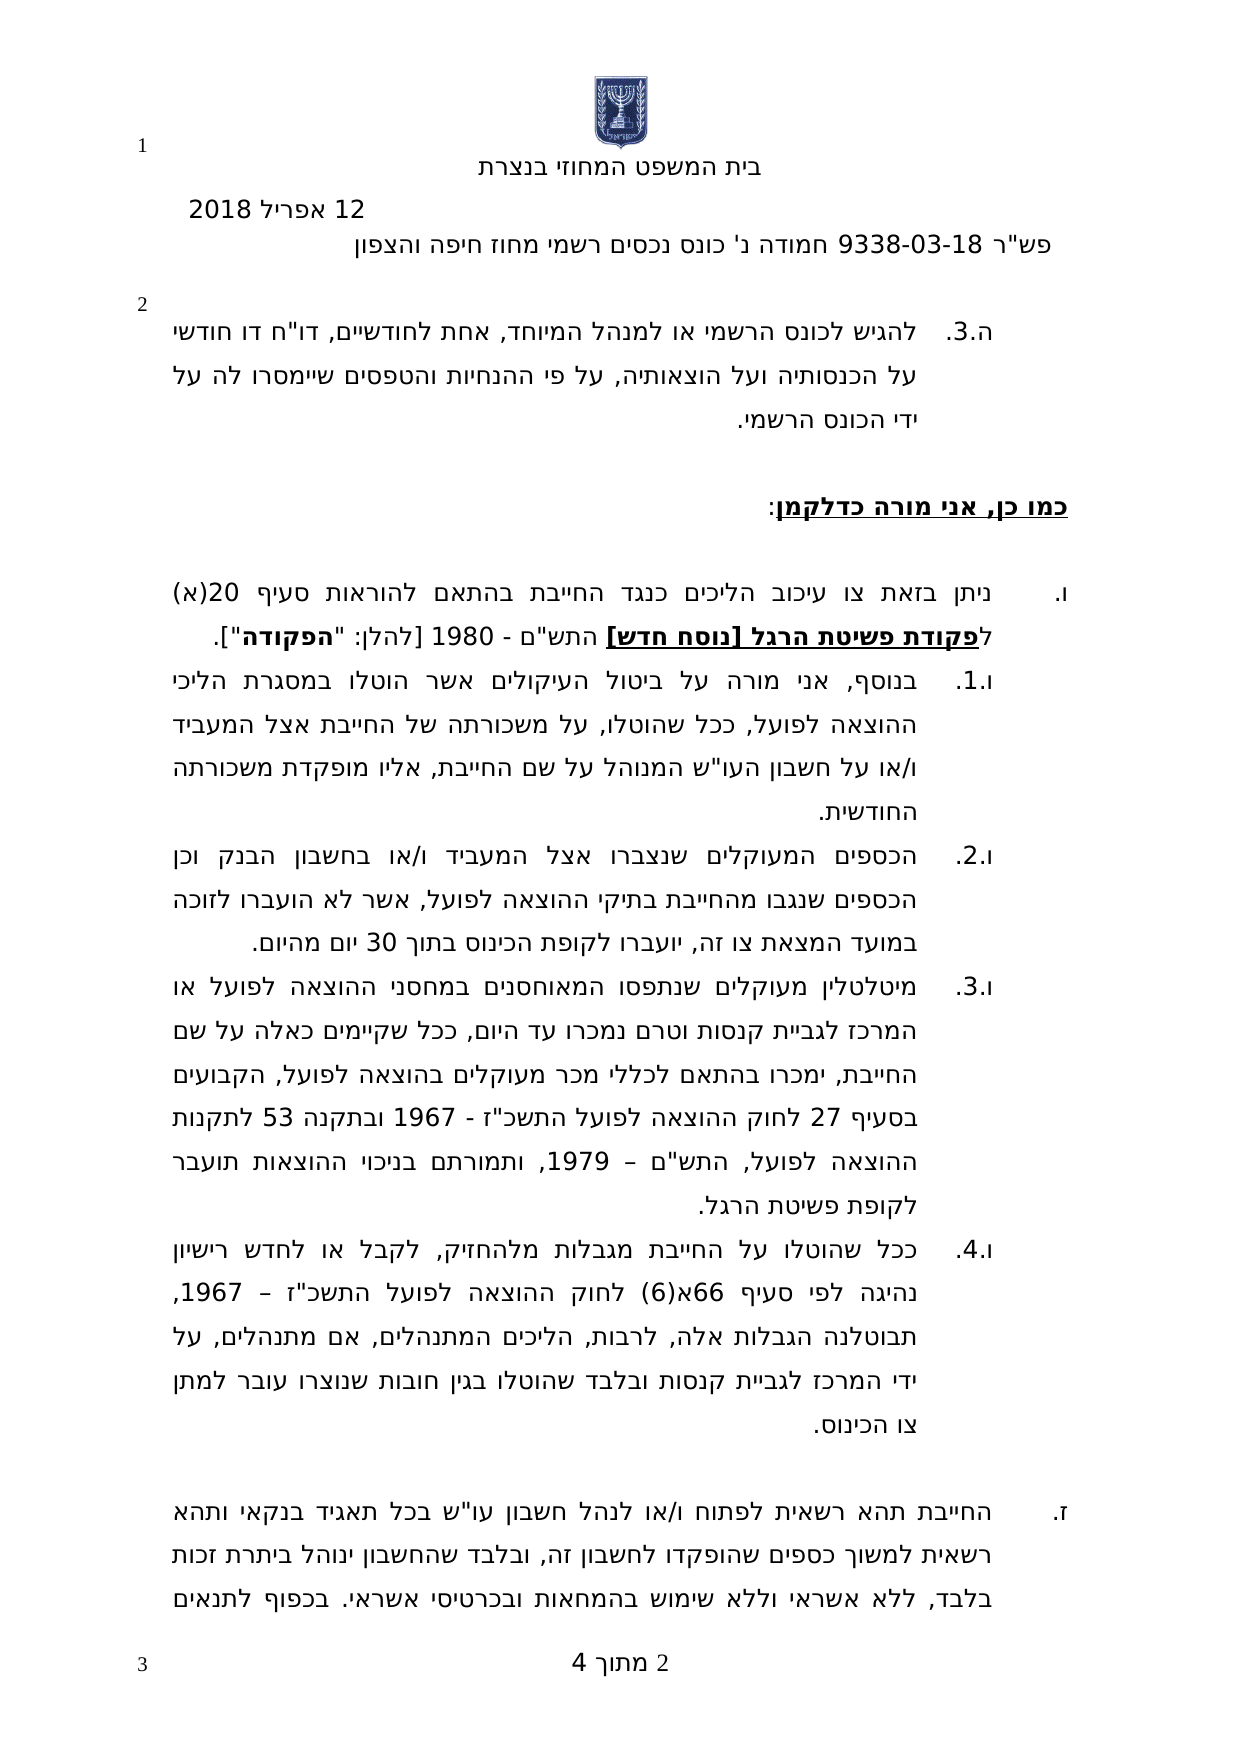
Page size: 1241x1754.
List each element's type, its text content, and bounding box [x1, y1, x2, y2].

picture [589, 75, 651, 152]
